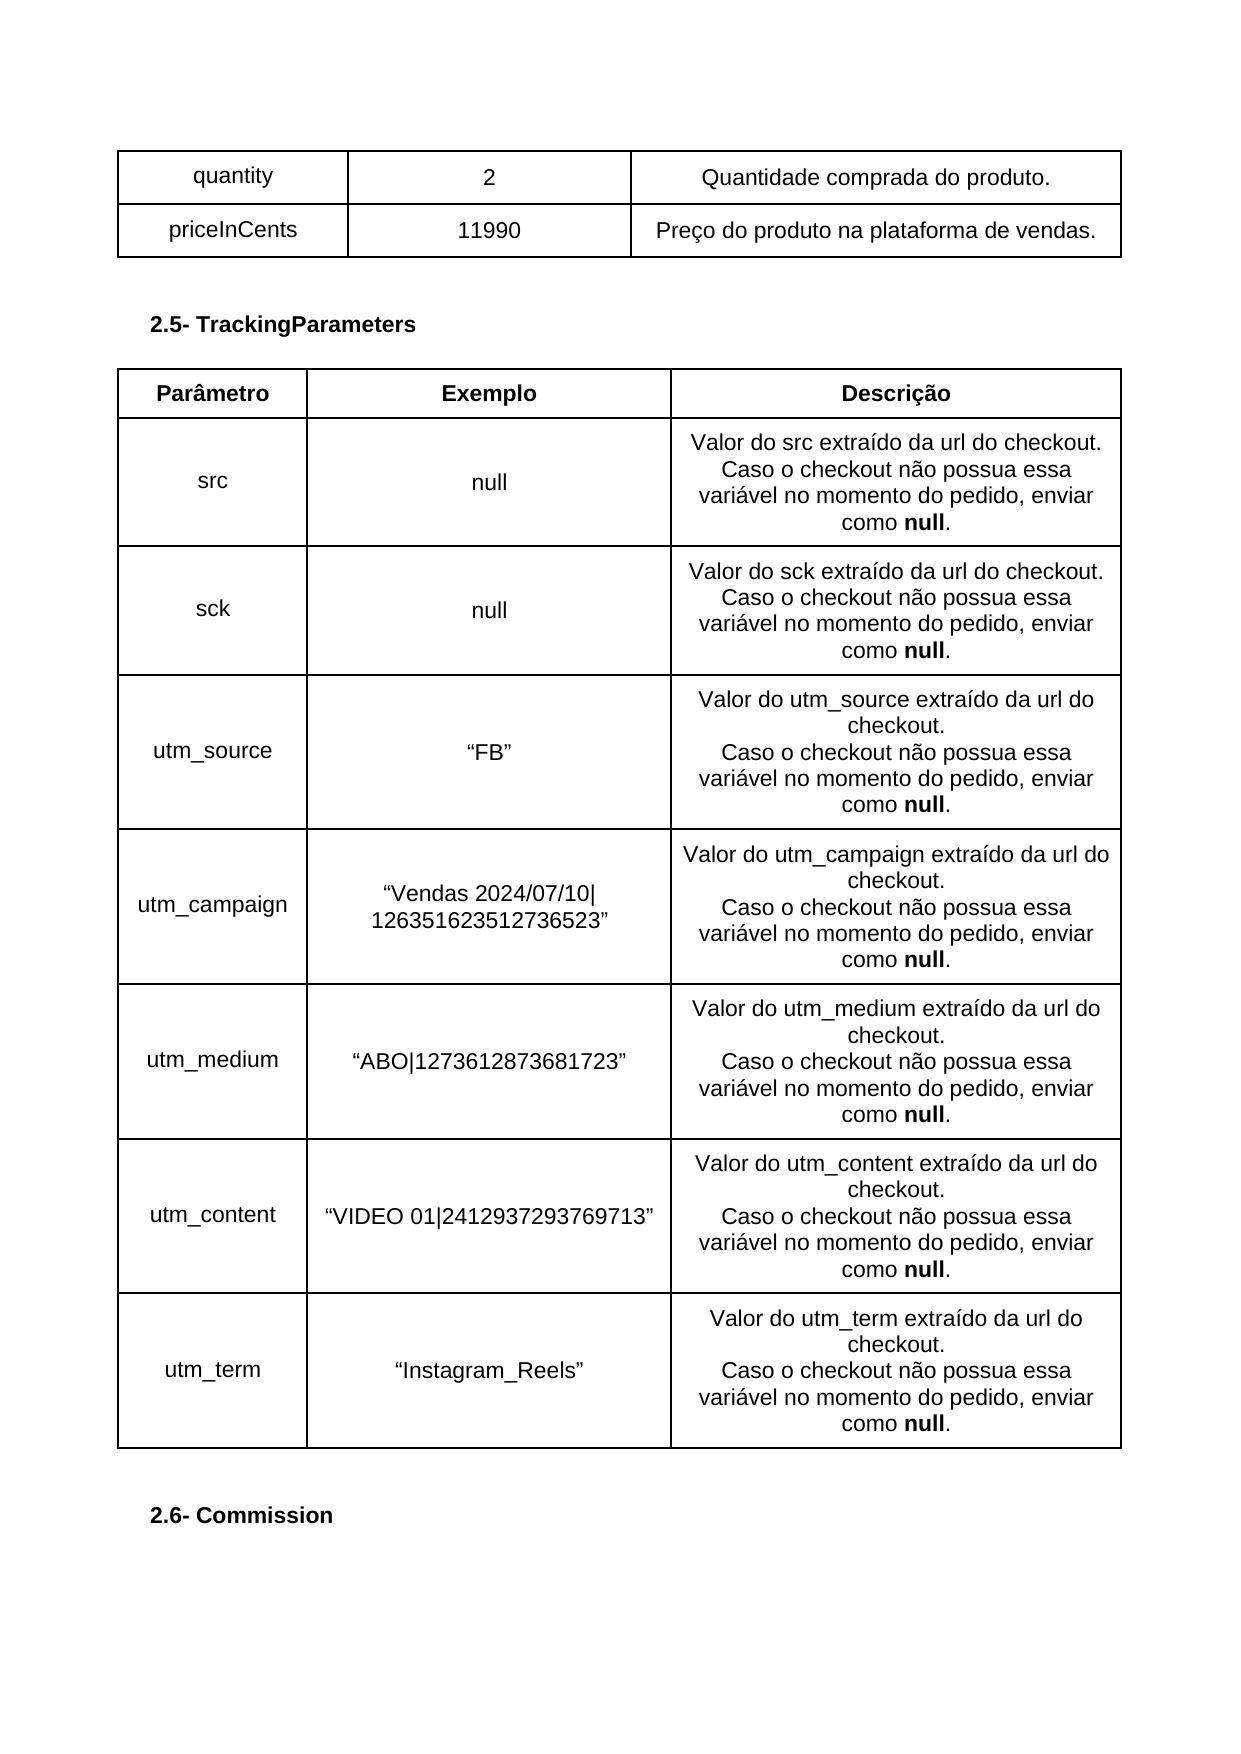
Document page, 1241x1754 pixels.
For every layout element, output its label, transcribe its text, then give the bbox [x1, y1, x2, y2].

table_cell Valor do src extraído da url do checkout. Caso o checkout não possua essa variável no momento do pedido, enviar como null. [672, 419, 1120, 545]
subtitle 2.5- TrackingParameters [150, 311, 1090, 337]
table_cell Valor do utm_content extraído da url do checkout. Caso o checkout não possua essa variável no momento do pedido, enviar como null. [672, 1140, 1120, 1292]
table_cell 11990 [349, 205, 630, 256]
table_cell “Instagram_Reels” [308, 1294, 670, 1447]
table_header Exemplo [308, 370, 670, 417]
subtitle 2.6- Commission [150, 1502, 1090, 1528]
table_cell Preço do produto na plataforma de vendas. [632, 205, 1120, 256]
table_cell “Vendas 2024/07/10|126351623512736523” [308, 830, 670, 983]
table_cell “FB” [308, 676, 670, 828]
table_cell utm_campaign [119, 830, 306, 983]
table_cell Valor do utm_campaign extraído da url do checkout. Caso o checkout não possua essa variável no momento do pedido, enviar como null. [672, 830, 1120, 983]
table_cell Valor do utm_medium extraído da url do checkout. Caso o checkout não possua essa variável no momento do pedido, enviar como null. [672, 985, 1120, 1138]
table_header Parâmetro [119, 370, 306, 417]
table_cell null [308, 547, 670, 673]
table_cell quantity [119, 152, 347, 203]
table_cell Valor do utm_source extraído da url do checkout. Caso o checkout não possua essa variável no momento do pedido, enviar como null. [672, 676, 1120, 828]
table_cell Valor do utm_term extraído da url do checkout. Caso o checkout não possua essa variável no momento do pedido, enviar como null. [672, 1294, 1120, 1447]
table_cell Valor do sck extraído da url do checkout. Caso o checkout não possua essa variável no momento do pedido, enviar como null. [672, 547, 1120, 673]
table_cell utm_medium [119, 985, 306, 1138]
table_cell utm_content [119, 1140, 306, 1292]
table_cell sck [119, 547, 306, 673]
table_header Descrição [672, 370, 1120, 417]
table_cell utm_source [119, 676, 306, 828]
table_cell “VIDEO 01|2412937293769713” [308, 1140, 670, 1292]
table_cell null [308, 419, 670, 545]
table_cell src [119, 419, 306, 545]
table_cell 2 [349, 152, 630, 203]
table_cell utm_term [119, 1294, 306, 1447]
table_cell “ABO|1273612873681723” [308, 985, 670, 1138]
table_cell Quantidade comprada do produto. [632, 152, 1120, 203]
table_cell priceInCents [119, 205, 347, 256]
